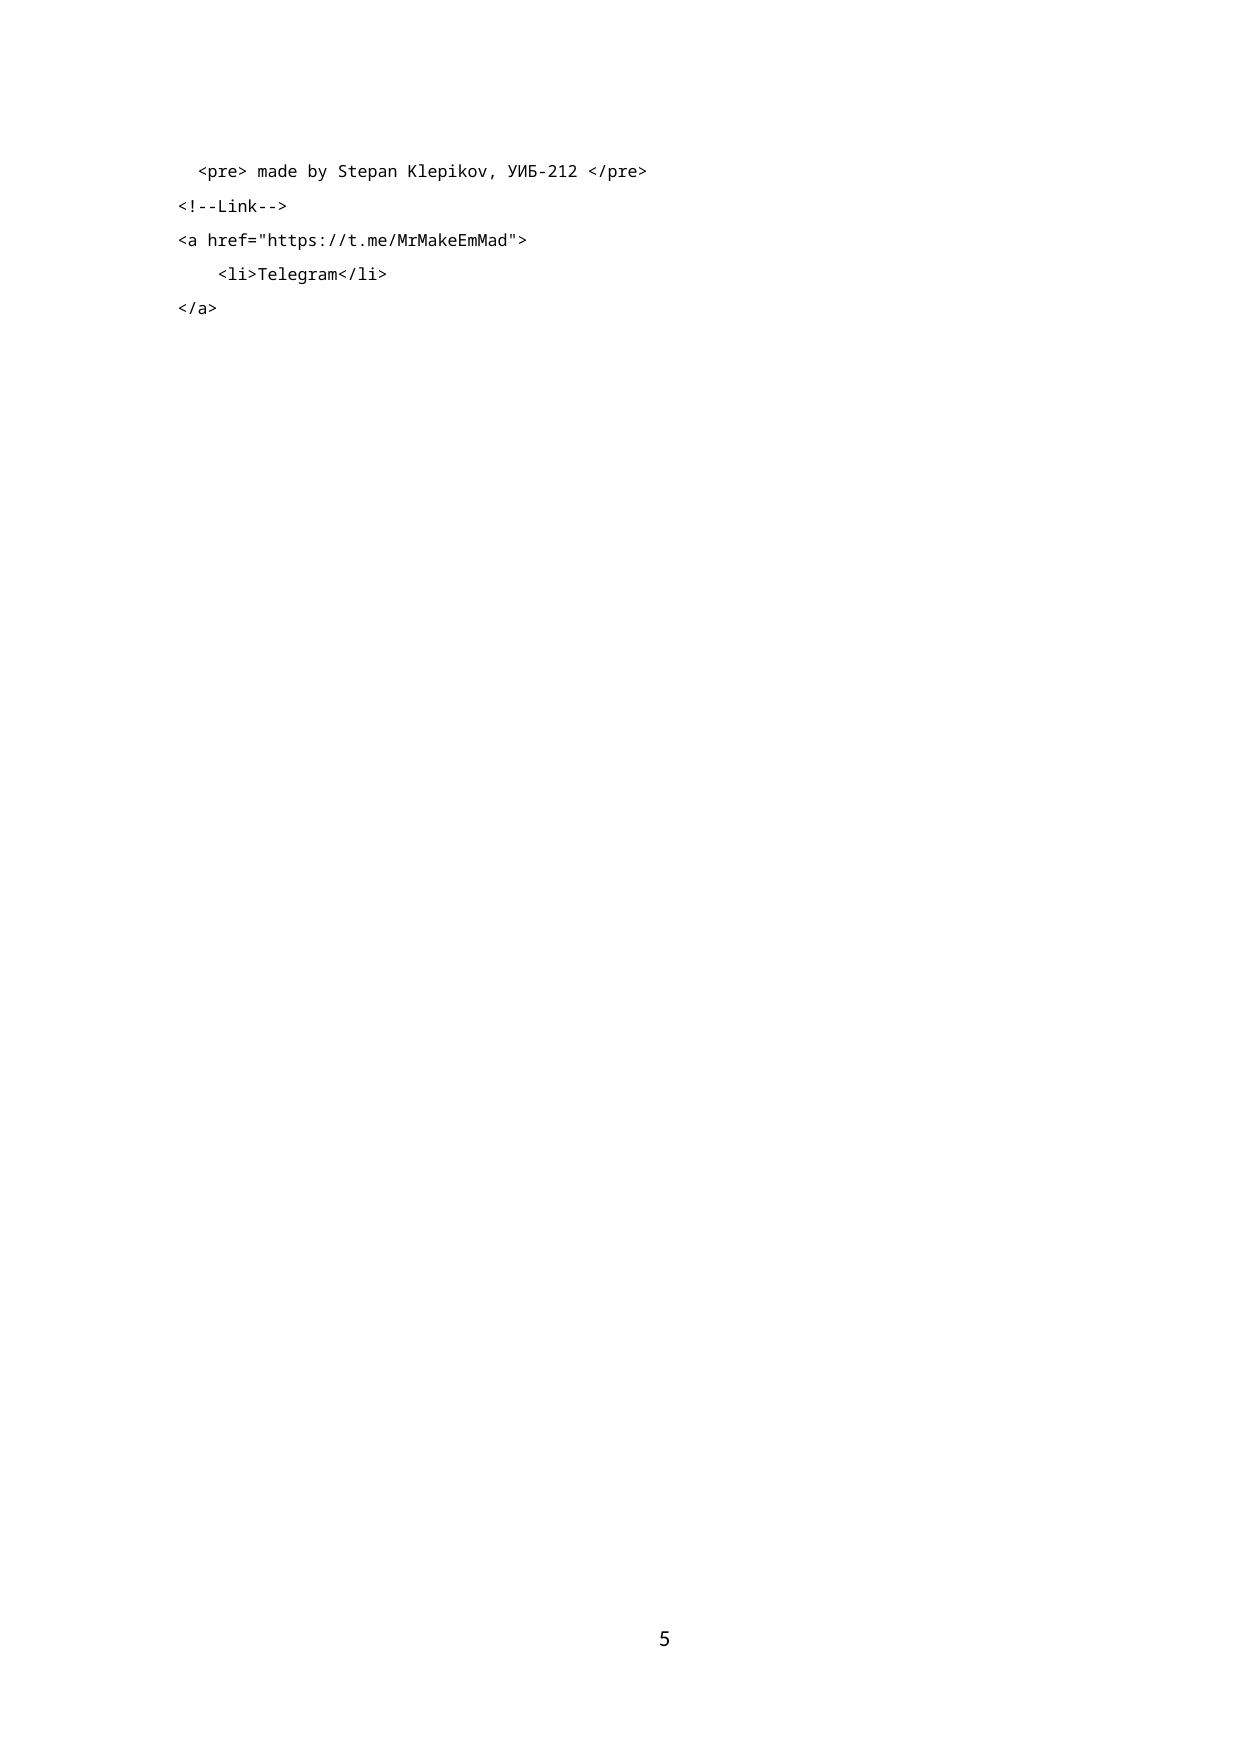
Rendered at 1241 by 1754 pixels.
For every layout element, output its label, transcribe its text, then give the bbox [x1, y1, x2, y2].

text <a href="https://t.me/MrMakeEmMad"> [177, 228, 1152, 251]
text </a> [177, 296, 1152, 319]
text <li>Telegram</li> [177, 262, 1152, 285]
text <!--Link--> [177, 194, 1152, 217]
text <pre> made by Stepan Klepikov, УИБ-212 </pre> [177, 160, 1152, 183]
